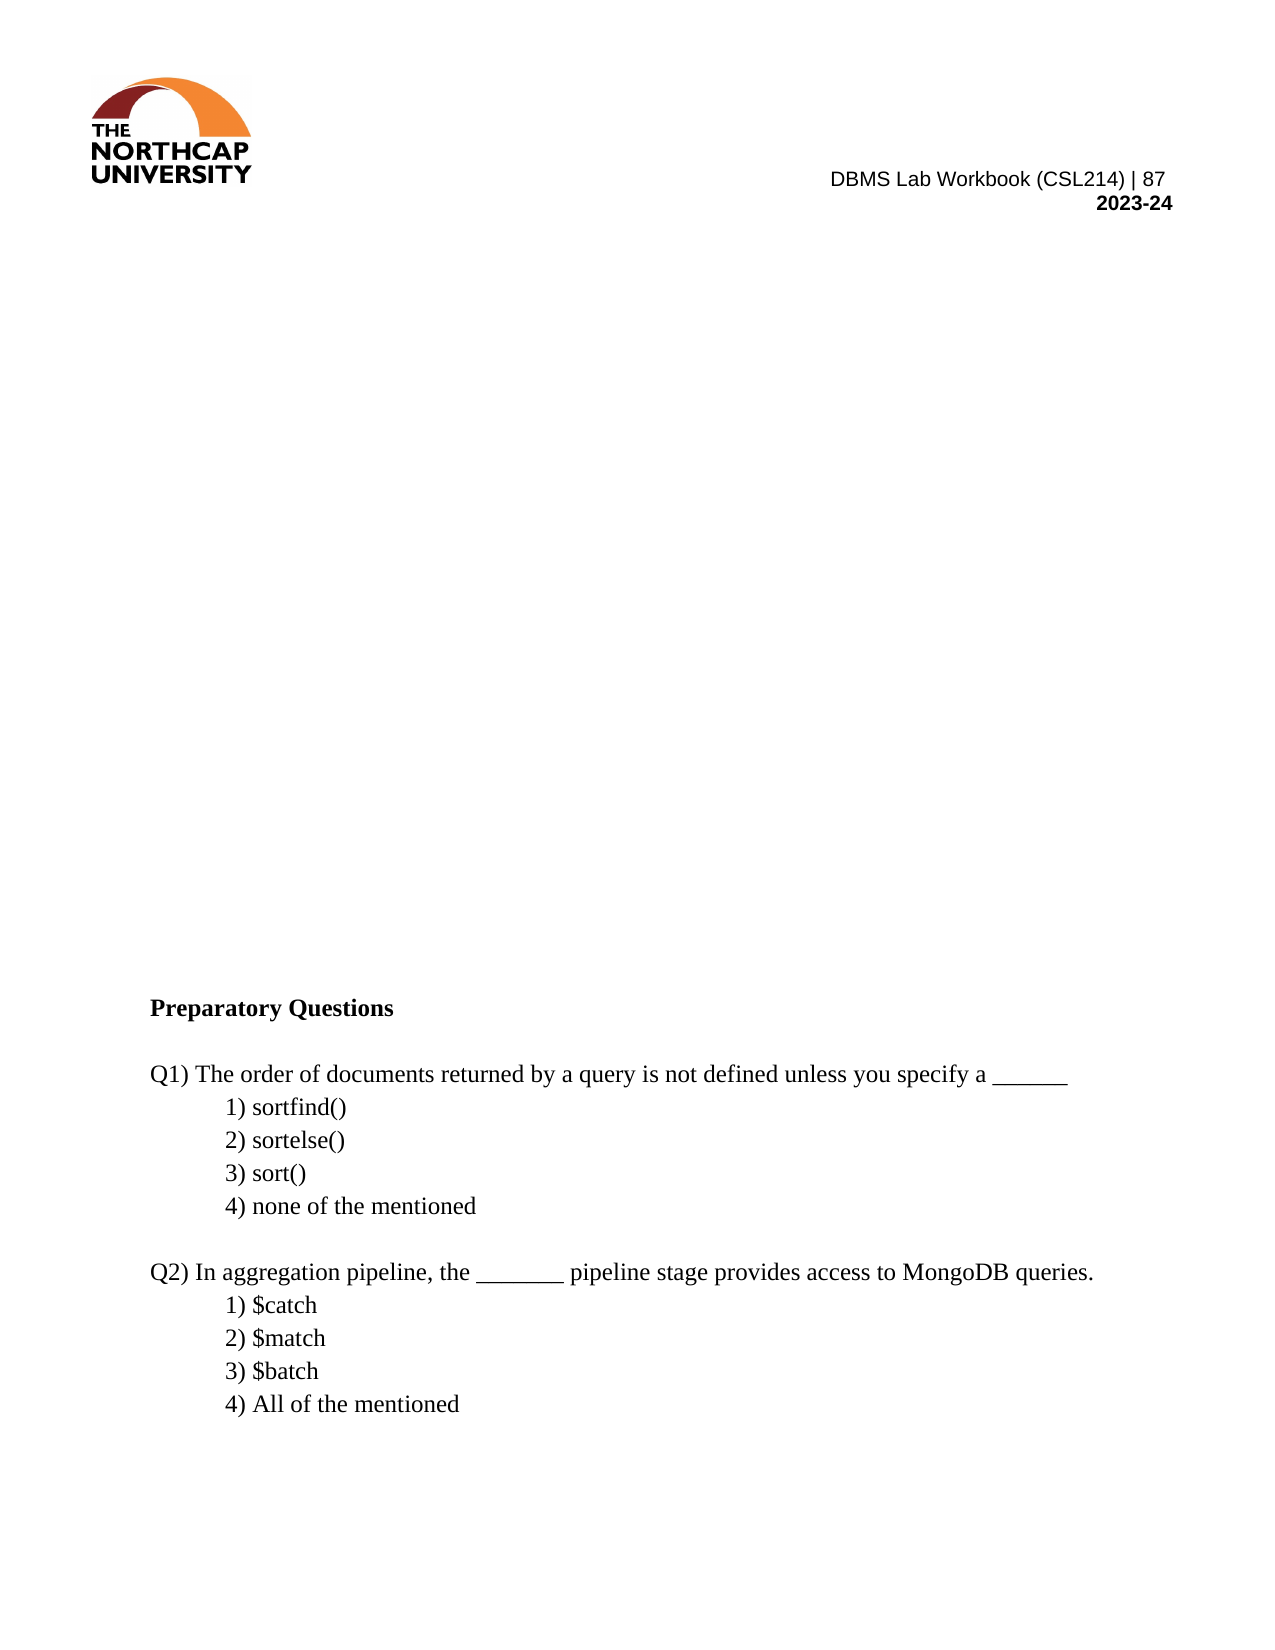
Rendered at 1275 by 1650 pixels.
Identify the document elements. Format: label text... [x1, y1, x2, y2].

text Preparatory Questions [150, 993, 1125, 1022]
picture [91, 75, 253, 187]
text Q1) The order of documents returned by a query is not defined unless you specify a ______ 1) sortfind() 2) sortelse() 3) sort() 4) none of the mentioned [150, 1059, 1125, 1220]
text Q2) In aggregation pipeline, the _______ pipeline stage provides access to MongoDB queries. 1) $catch 2) $match 3) $batch 4) All of the mentioned [150, 1257, 1125, 1418]
